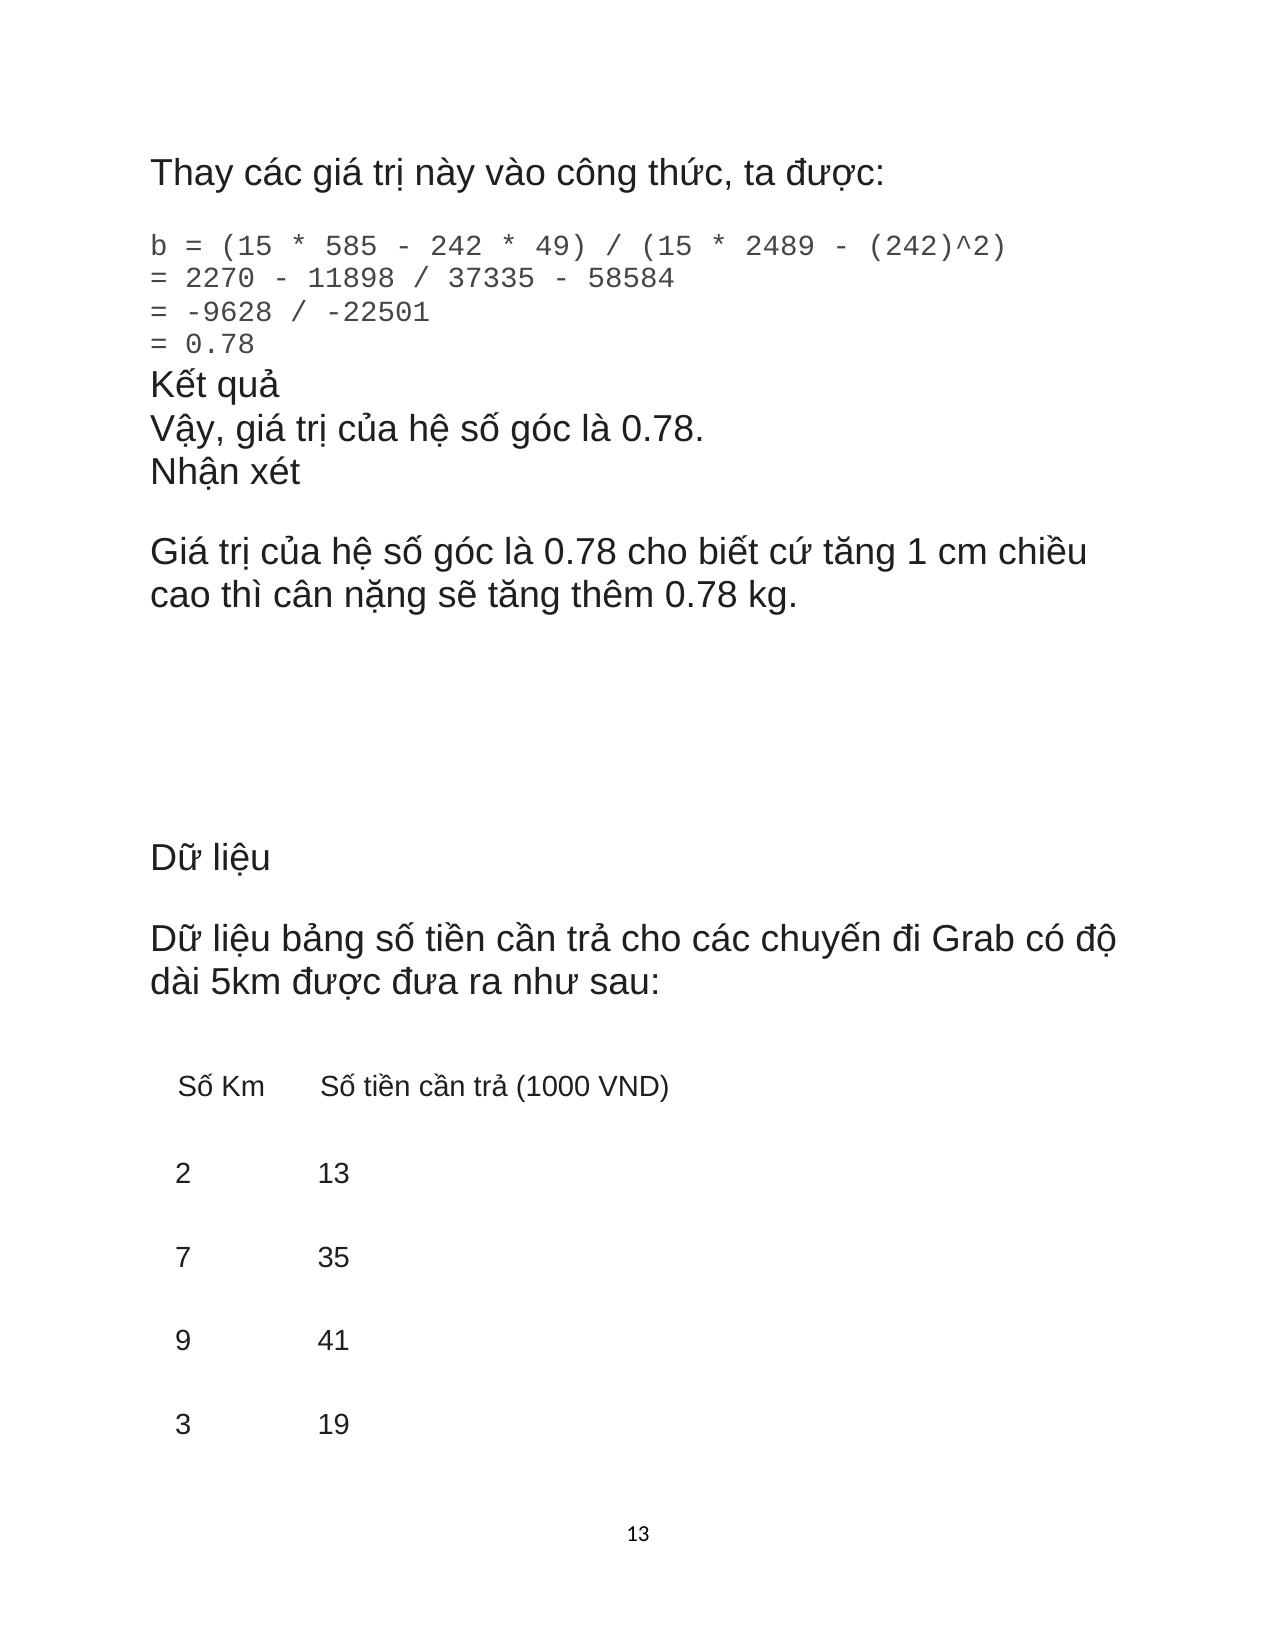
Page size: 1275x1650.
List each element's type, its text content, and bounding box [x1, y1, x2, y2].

table_header Số Km [150, 1040, 292, 1131]
text = -9628 / -22501 [150, 297, 1125, 330]
table_cell 13 [292, 1131, 697, 1214]
table_cell 35 [292, 1215, 697, 1298]
table_cell 9 [150, 1298, 292, 1382]
text b = (15 * 585 - 242 * 49) / (15 * 2489 - (242)^2) [150, 231, 1125, 264]
text = 0.78 [150, 330, 1125, 363]
text Thay các giá trị này vào công thức, ta được: [150, 150, 1125, 193]
text Dữ liệu bảng số tiền cần trả cho các chuyến đi Grab có độ dài 5km được đưa ra như sau: [150, 916, 1125, 1002]
text Nhận xét [150, 449, 1125, 492]
table_header Số tiền cần trả (1000 VND) [292, 1040, 697, 1131]
table_cell 2 [150, 1131, 292, 1214]
text Kết quả [150, 363, 1125, 406]
table_cell 19 [292, 1382, 697, 1465]
table_cell 3 [150, 1382, 292, 1465]
text Dữ liệu [150, 835, 1125, 878]
table_cell 41 [292, 1298, 697, 1382]
text Giá trị của hệ số góc là 0.78 cho biết cứ tăng 1 cm chiều cao thì cân nặng sẽ tăng thêm 0.78 kg. [150, 529, 1125, 616]
text Vậy, giá trị của hệ số góc là 0.78. [150, 406, 1125, 449]
table_cell 7 [150, 1215, 292, 1298]
text = 2270 - 11898 / 37335 - 58584 [150, 264, 1125, 297]
